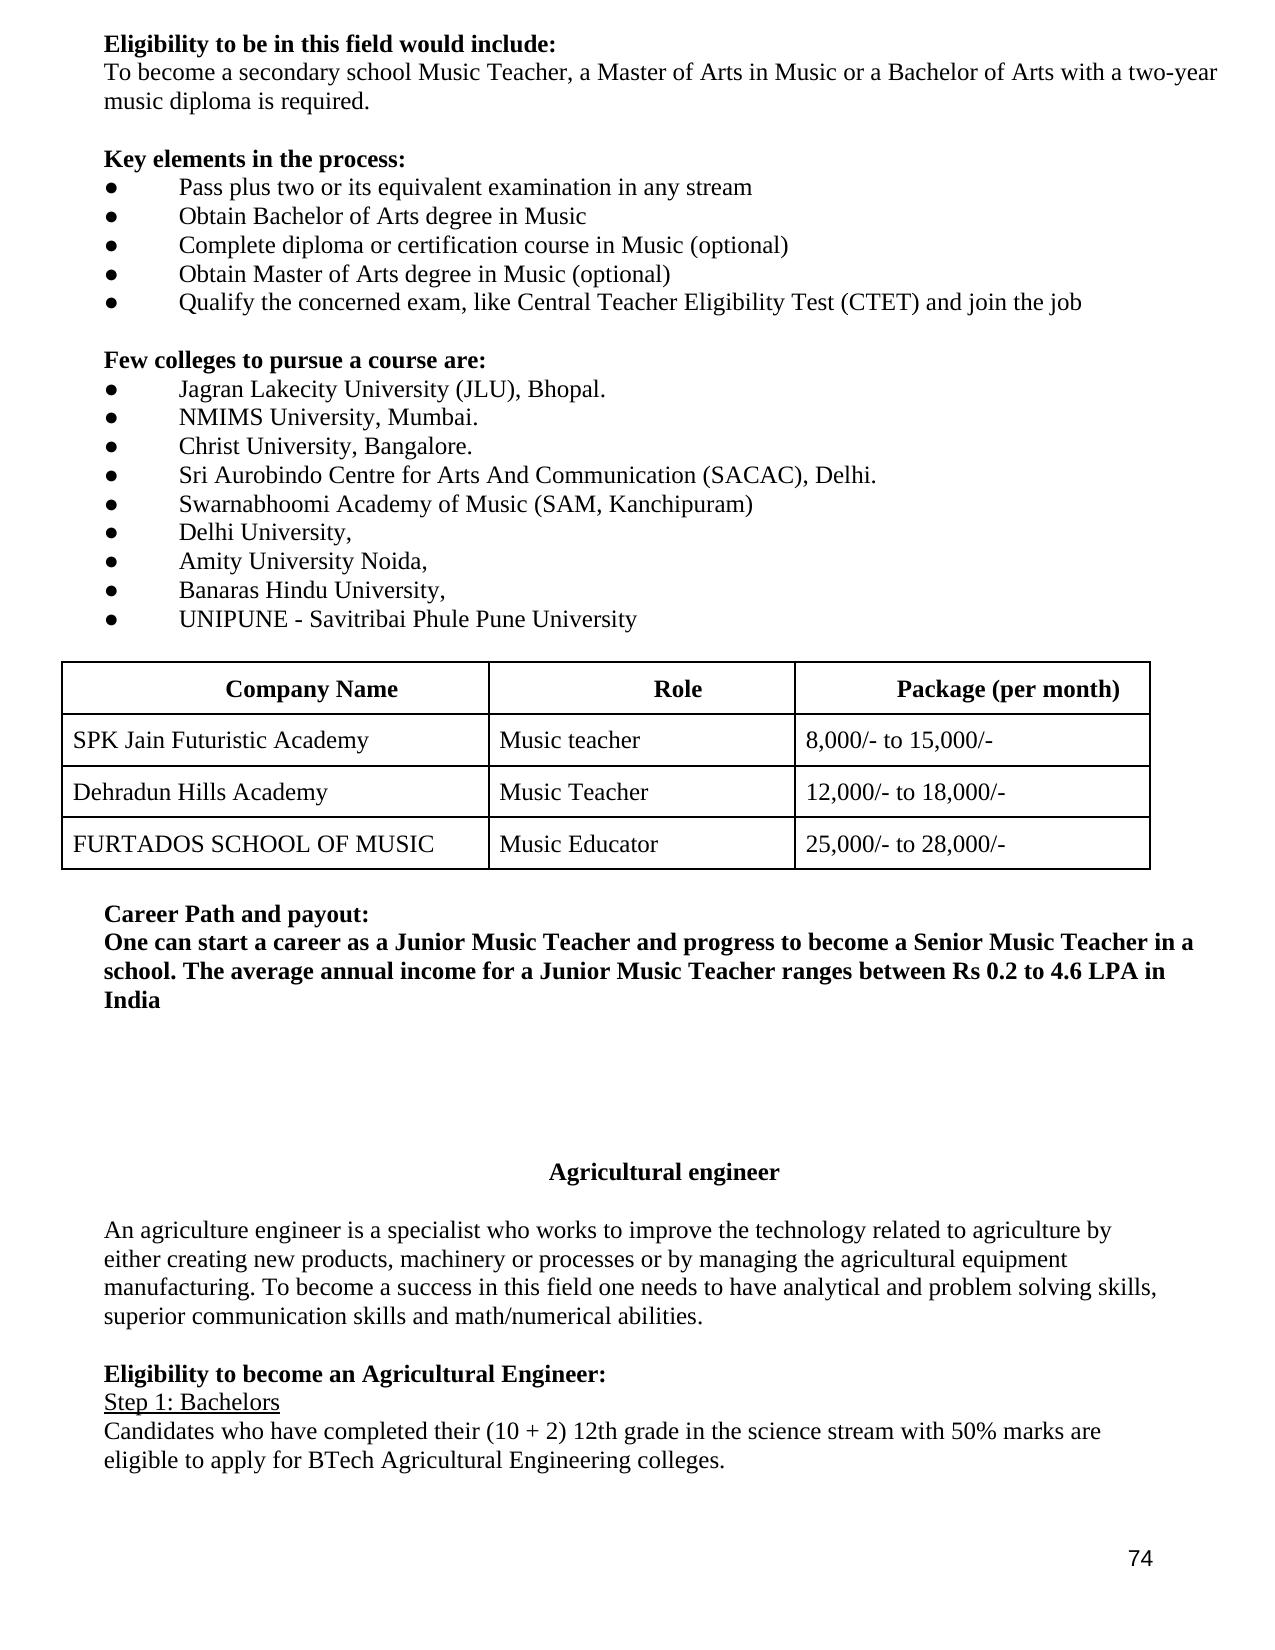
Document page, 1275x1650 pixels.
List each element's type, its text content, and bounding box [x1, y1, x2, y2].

text eligible to apply for BTech Agricultural Engineering colleges. [103, 1445, 1225, 1474]
text manufacturing. To become a success in this field one needs to have analytical and problem solving skills, superior communication skills and math/numerical abilities. [103, 1272, 1225, 1330]
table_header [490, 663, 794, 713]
list Obtain Bachelor of Arts degree in Music [103, 201, 1225, 230]
text Eligibility to become an Agricultural Engineer: [103, 1359, 1225, 1387]
list Swarnabhoomi Academy of Music (SAM, Kanchipuram) [103, 489, 1225, 517]
text Key elements in the process: [103, 144, 1225, 172]
text Candidates who have completed their (10 + 2) 12th grade in the science stream with 50% marks are [103, 1416, 1225, 1445]
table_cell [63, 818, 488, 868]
list Sri Aurobindo Centre for Arts And Communication (SACAC), Delhi. [103, 460, 1225, 489]
text Eligibility to be in this field would include: [103, 29, 1225, 57]
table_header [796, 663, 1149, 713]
list NMIMS University, Mumbai. [103, 402, 1225, 431]
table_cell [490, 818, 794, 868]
list Amity University Noida, [103, 546, 1225, 575]
text One can start a career as a Junior Music Teacher and progress to become a Senior Music Teacher in a school. The average annual income for a Junior Music Teacher ranges between Rs 0.2 to 4.6 LPA in India [103, 927, 1225, 1014]
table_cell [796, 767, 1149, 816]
text Step 1: Bachelors [103, 1387, 1225, 1416]
list UNIPUNE - Savitribai Phule Pune University [103, 604, 1225, 632]
list Obtain Master of Arts degree in Music (optional) [103, 259, 1225, 287]
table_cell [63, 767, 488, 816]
text To become a secondary school Music Teacher, a Master of Arts in Music or a Bachelor of Arts with a two-year music diploma is required. [103, 57, 1225, 115]
list Qualify the concerned exam, like Central Teacher Eligibility Test (CTET) and join the job [103, 287, 1225, 316]
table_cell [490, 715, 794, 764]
text An agriculture engineer is a specialist who works to improve the technology related to agriculture by [103, 1215, 1225, 1244]
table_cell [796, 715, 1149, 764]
list Christ University, Bangalore. [103, 431, 1225, 460]
text Career Path and payout: [103, 899, 1225, 927]
list Banaras Hindu University, [103, 575, 1225, 604]
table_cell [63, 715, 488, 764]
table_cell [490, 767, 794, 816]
list Delhi University, [103, 517, 1225, 546]
text Agricultural engineer [103, 1157, 1225, 1186]
list Pass plus two or its equivalent examination in any stream [103, 172, 1225, 201]
text Few colleges to pursue a course are: [103, 345, 1225, 374]
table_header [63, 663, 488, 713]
text either creating new products, machinery or processes or by managing the agricultural equipment [103, 1244, 1225, 1272]
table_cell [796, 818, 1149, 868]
list Jagran Lakecity University (JLU), Bhopal. [103, 374, 1225, 402]
list Complete diploma or certification course in Music (optional) [103, 230, 1225, 259]
